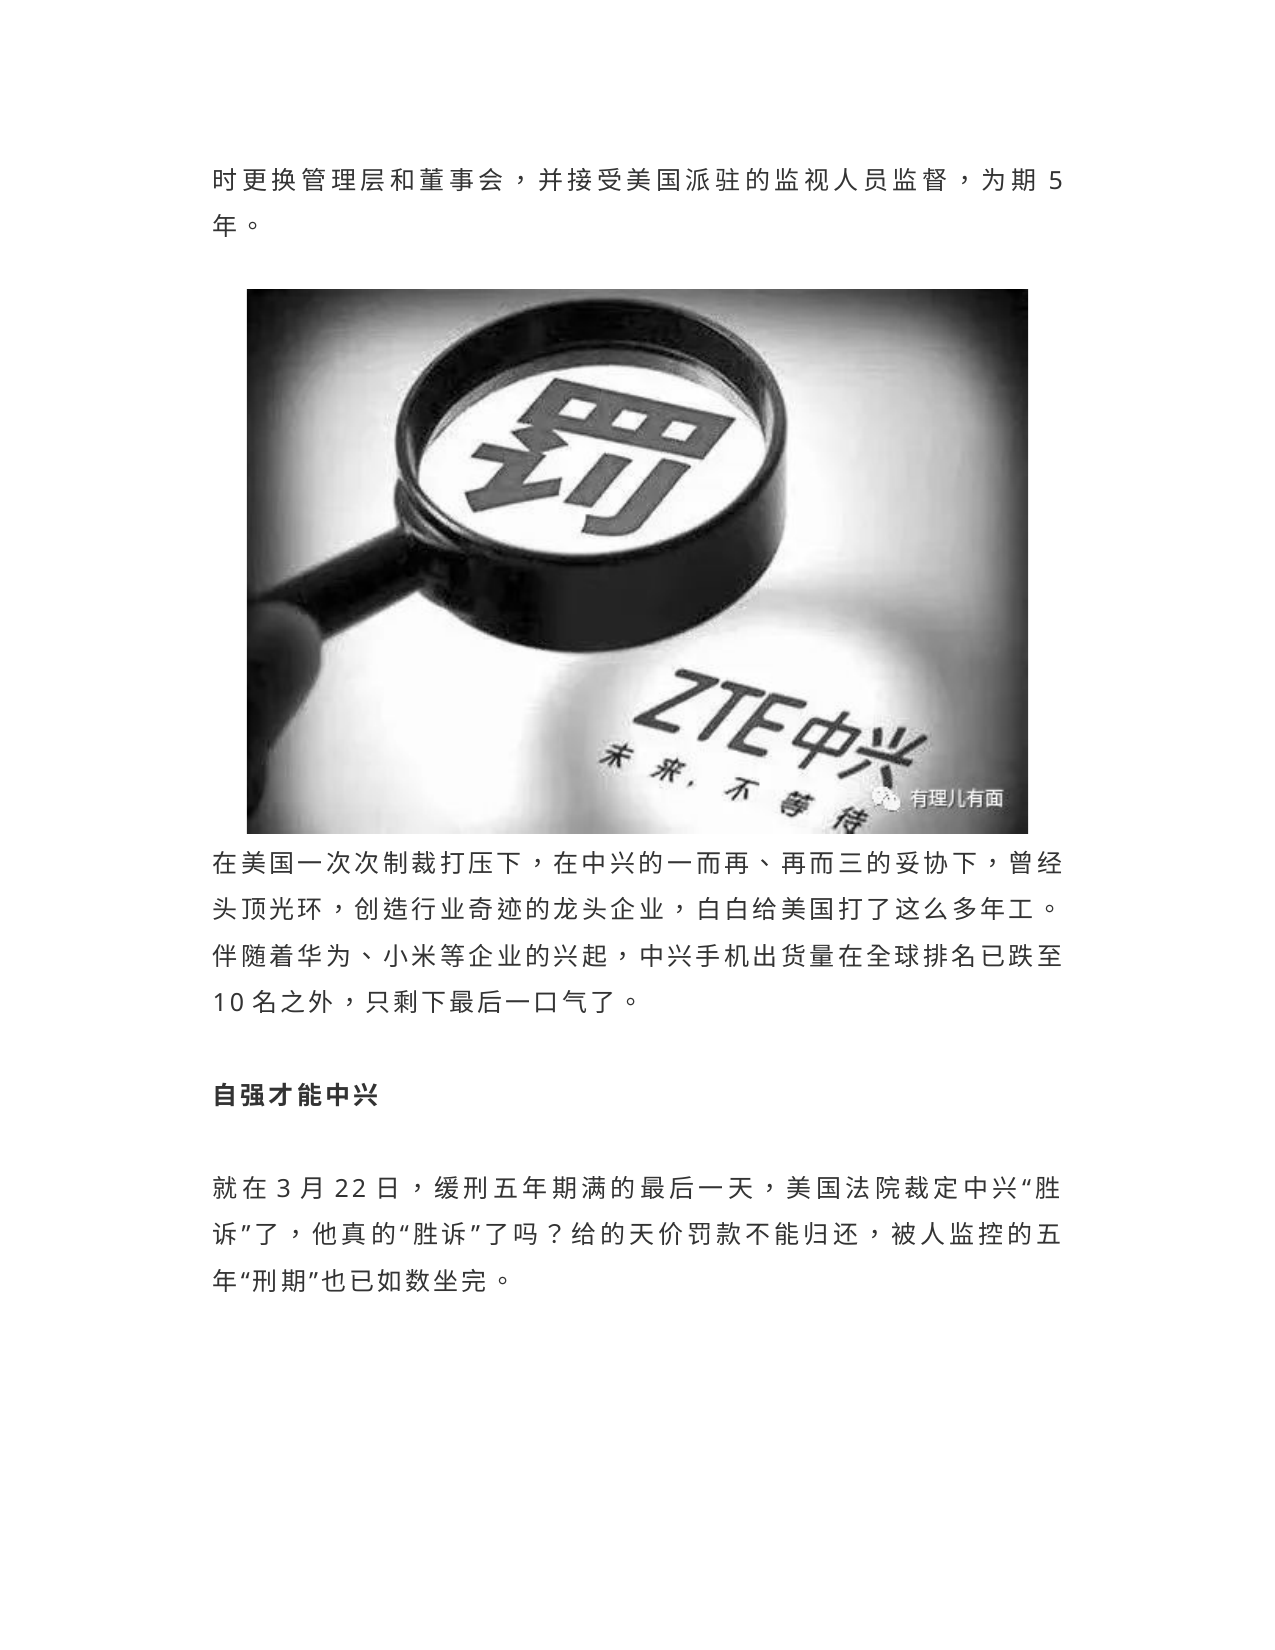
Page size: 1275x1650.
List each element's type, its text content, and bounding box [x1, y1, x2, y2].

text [212, 150, 1062, 243]
text 在美国一次次制裁打压下，在中兴的一而再、再而三的妥协下，曾经头顶光环，创造行业奇迹的龙头企业，白白给美国打了这么多年工。伴随着华为、小米等企业的兴起，中兴手机出货量在全球排名已跌至10名之外，只剩下最后一口气了。 [212, 833, 1062, 1019]
text 就在3月22日，缓刑五年期满的最后一天，美国法院裁定中兴“胜诉”了，他真的“胜诉”了吗？给的天价罚款不能归还，被人监控的五年“刑期”也已如数坐完。 [212, 1158, 1062, 1298]
text 自强才能中兴 [212, 1065, 1062, 1112]
picture [246, 289, 1029, 834]
